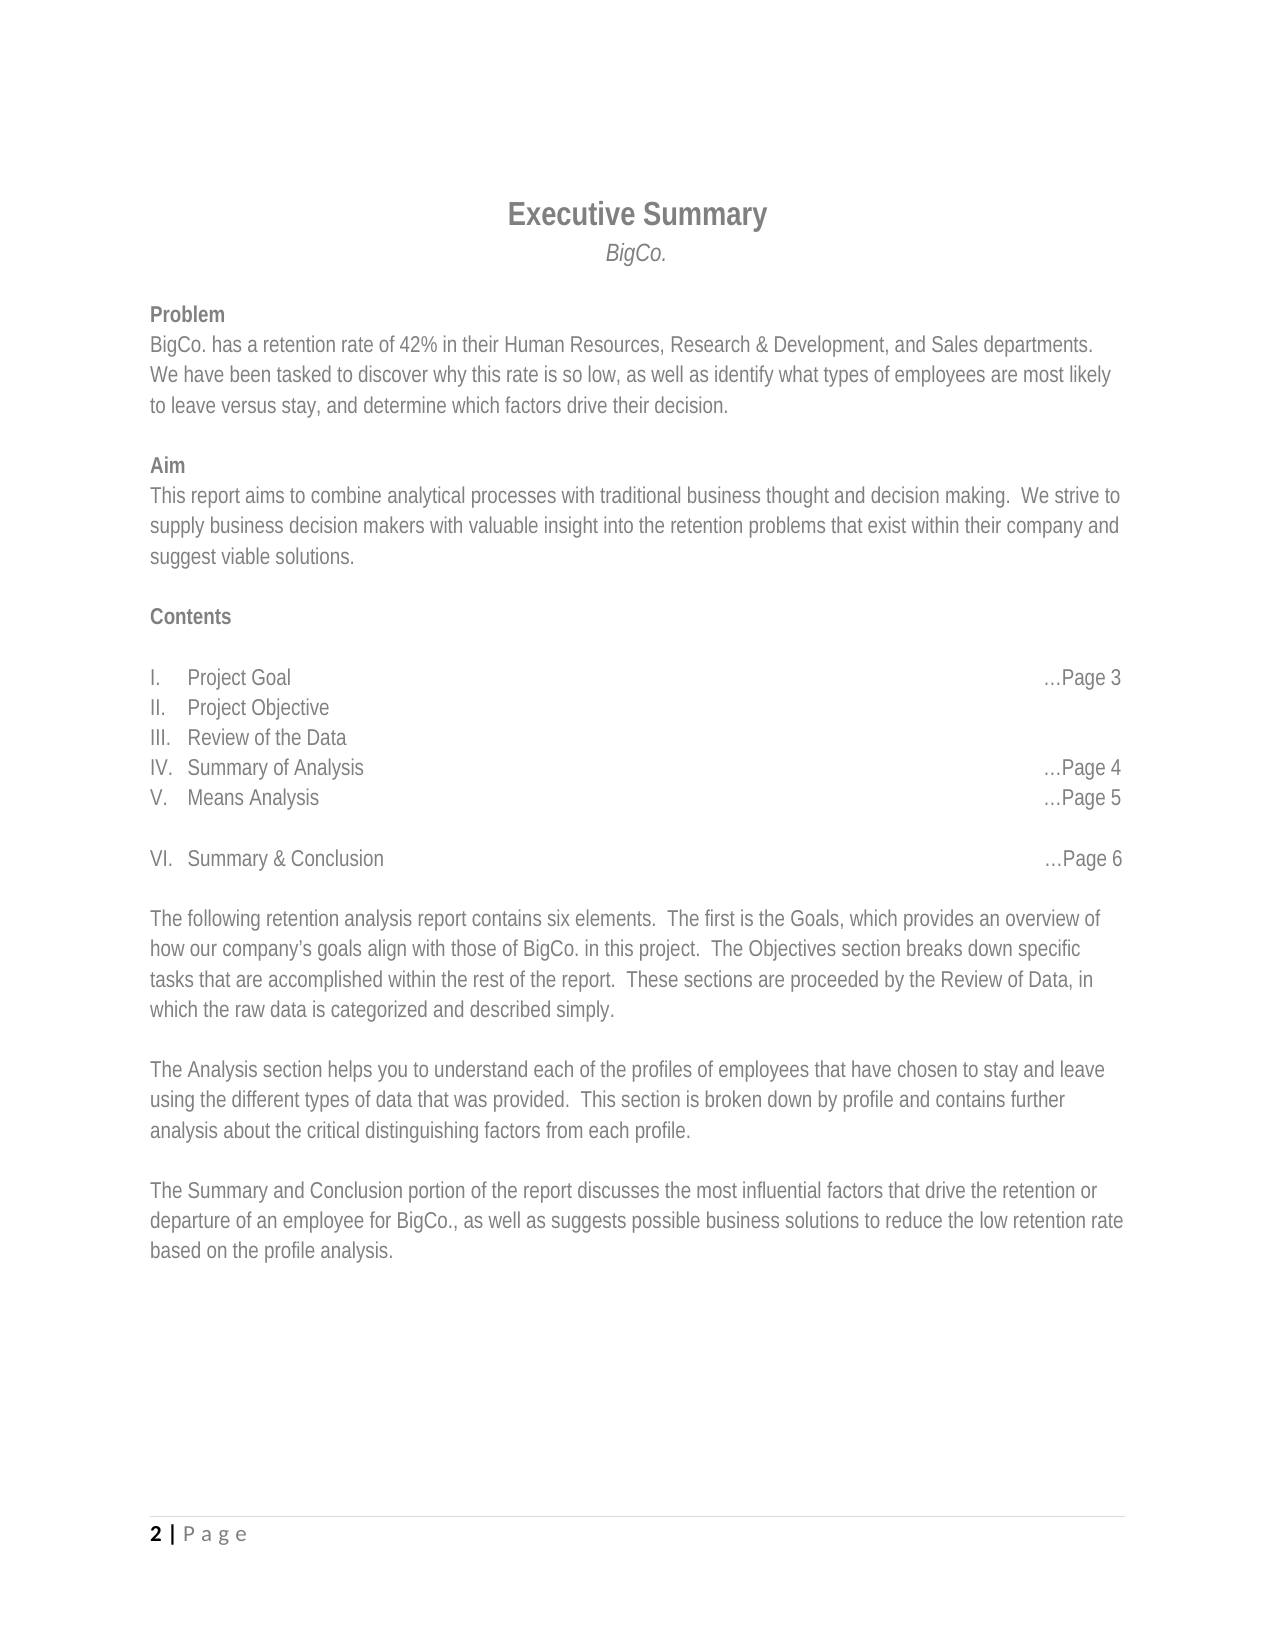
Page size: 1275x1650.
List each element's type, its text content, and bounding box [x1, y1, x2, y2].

list Summary & Conclusion …Page 6 [150, 845, 1125, 871]
list Summary of Analysis …Page 4 [150, 754, 1125, 781]
text Contents [150, 603, 1125, 629]
text BigCo. has a retention rate of 42% in their Human Resources, Research & Development, and Sales departments. We have been tasked to discover why this rate is so low, as well as identify what types of employees are most likely to leave versus stay, and determine which factors drive their decision. [150, 331, 1125, 418]
text Executive Summary [150, 194, 1125, 232]
list Project Objective [150, 694, 1125, 720]
list Means Analysis …Page 5 [150, 784, 1125, 841]
list Project Goal …Page 3 [150, 663, 1125, 690]
text The Analysis section helps you to understand each of the profiles of employees that have chosen to stay and leave using the different types of data that was provided. This section is broken down by profile and contains further analysis about the critical distinguishing factors from each profile. [150, 1056, 1125, 1143]
text The following retention analysis report contains six elements. The first is the Goals, which provides an overview of how our company’s goals align with those of BigCo. in this project. The Objectives section breaks down specific tasks that are accomplished within the rest of the report. These sections are proceeded by the Review of Data, in which the raw data is categorized and described simply. [150, 905, 1125, 1022]
text BigCo. [150, 238, 1125, 267]
text Aim [150, 452, 1125, 478]
text Problem [150, 301, 1125, 327]
text This report aims to combine analytical processes with traditional business thought and decision making. We strive to supply business decision makers with valuable insight into the retention problems that exist within their company and suggest viable solutions. [150, 482, 1125, 569]
text The Summary and Conclusion portion of the report discusses the most influential factors that drive the retention or departure of an employee for BigCo., as well as suggests possible business solutions to reduce the low retention rate based on the profile analysis. [150, 1177, 1125, 1264]
list Review of the Data [150, 724, 1125, 750]
